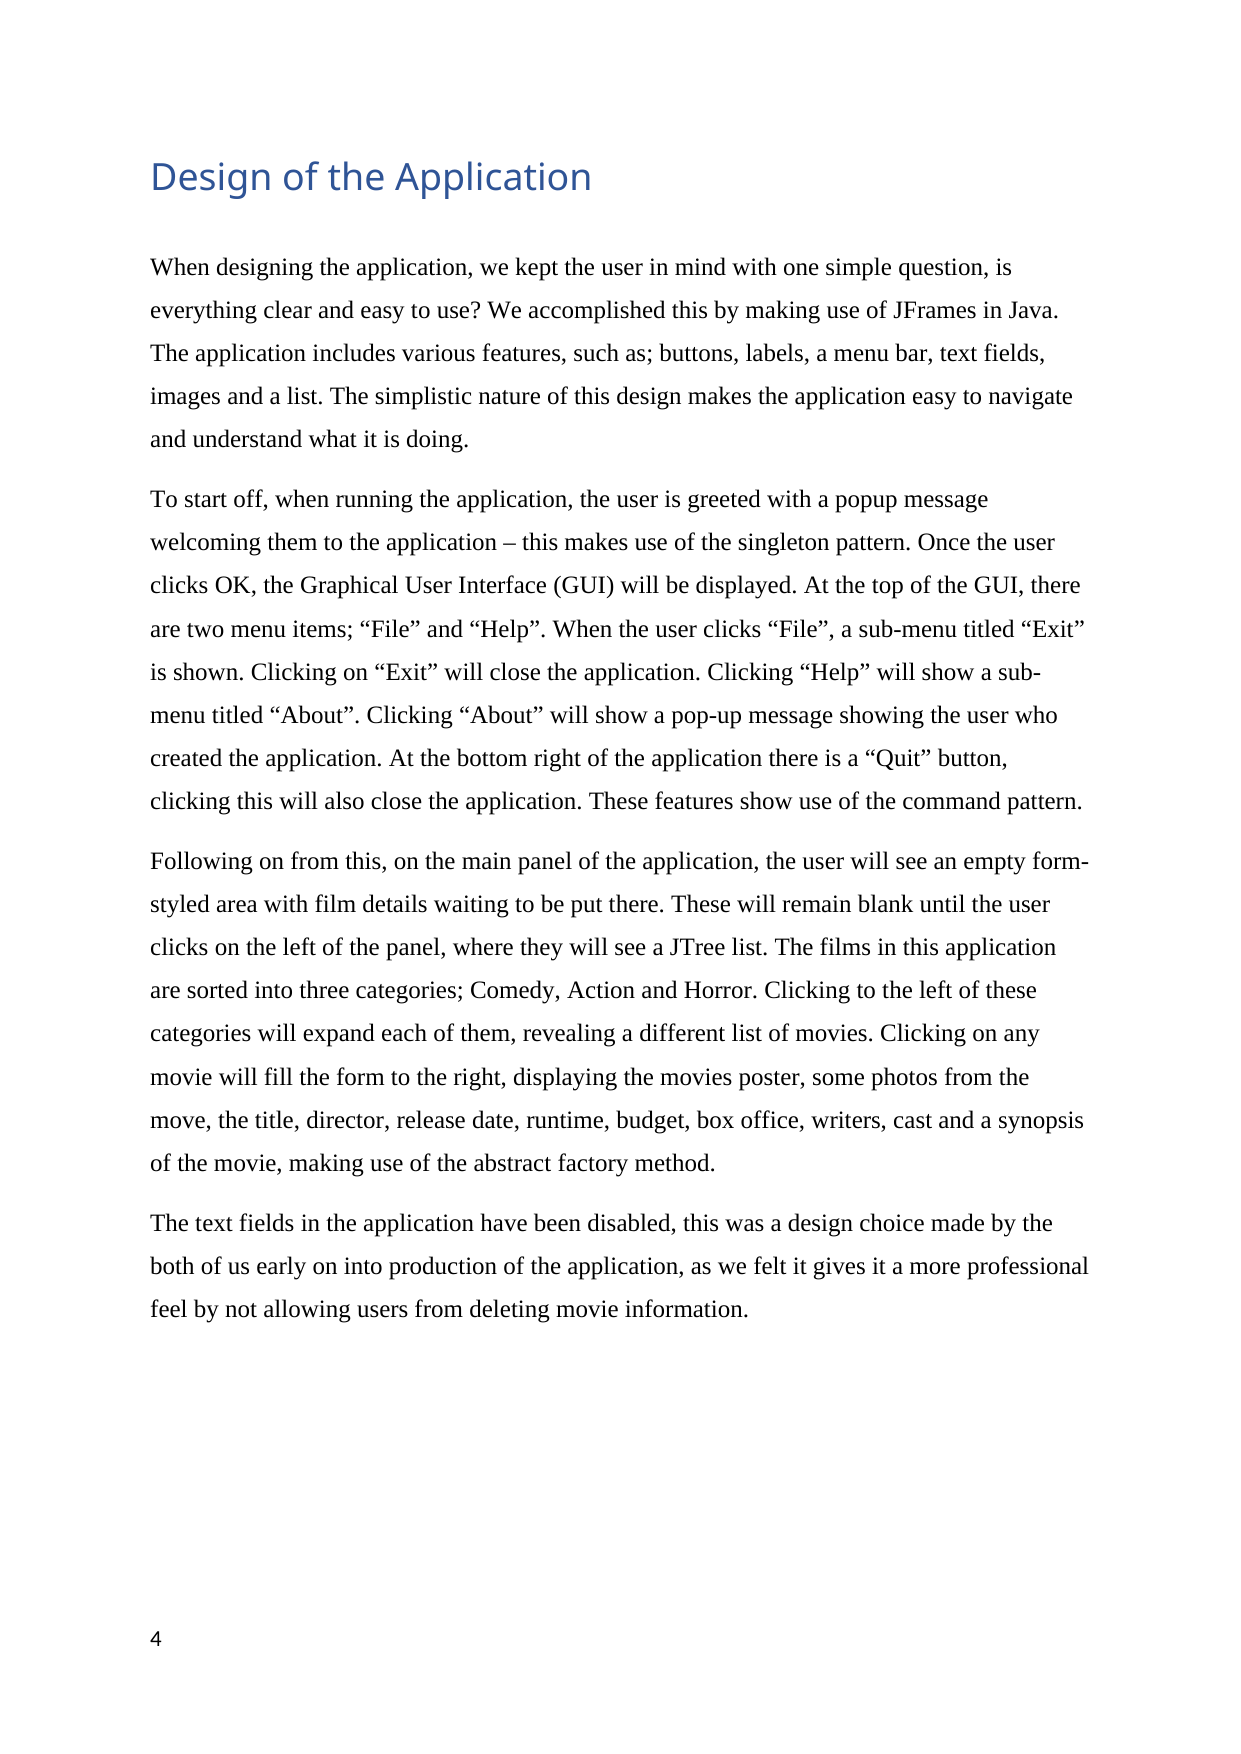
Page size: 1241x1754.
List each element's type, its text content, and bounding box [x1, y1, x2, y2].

text The text fields in the application have been disabled, this was a design choice made by the both of us early on into production of the application, as we felt it gives it a more professional feel by not allowing users from deleting movie information. [150, 1208, 1090, 1323]
text To start off, when running the application, the user is greeted with a popup message welcoming them to the application – this makes use of the singleton pattern. Once the user clicks OK, the Graphical User Interface (GUI) will be displayed. At the top of the GUI, there are two menu items; “File” and “Help”. When the user clicks “File”, a sub-menu titled “Exit” is shown. Clicking on “Exit” will close the application. Clicking “Help” will show a sub-menu titled “About”. Clicking “About” will show a pop-up message showing the user who created the application. At the bottom right of the application there is a “Quit” button, clicking this will also close the application. These features show use of the command pattern. [150, 484, 1090, 815]
text When designing the application, we kept the user in mind with one simple question, is everything clear and easy to use? We accomplished this by making use of JFrames in Java. The application includes various features, such as; buttons, labels, a menu bar, text fields, images and a list. The simplistic nature of this design makes the application easy to navigate and understand what it is doing. [150, 252, 1090, 453]
subtitle Design of the Application [150, 150, 1090, 201]
text Following on from this, on the main panel of the application, the user will see an empty form-styled area with film details waiting to be put there. These will remain blank until the user clicks on the left of the panel, where they will see a JTree list. The films in this application are sorted into three categories; Comedy, Action and Horror. Clicking to the left of these categories will expand each of them, revealing a different list of movies. Clicking on any movie will fill the form to the right, displaying the movies poster, some photos from the move, the title, director, release date, runtime, budget, box office, writers, cast and a synopsis of the movie, making use of the abstract factory method. [150, 846, 1090, 1177]
